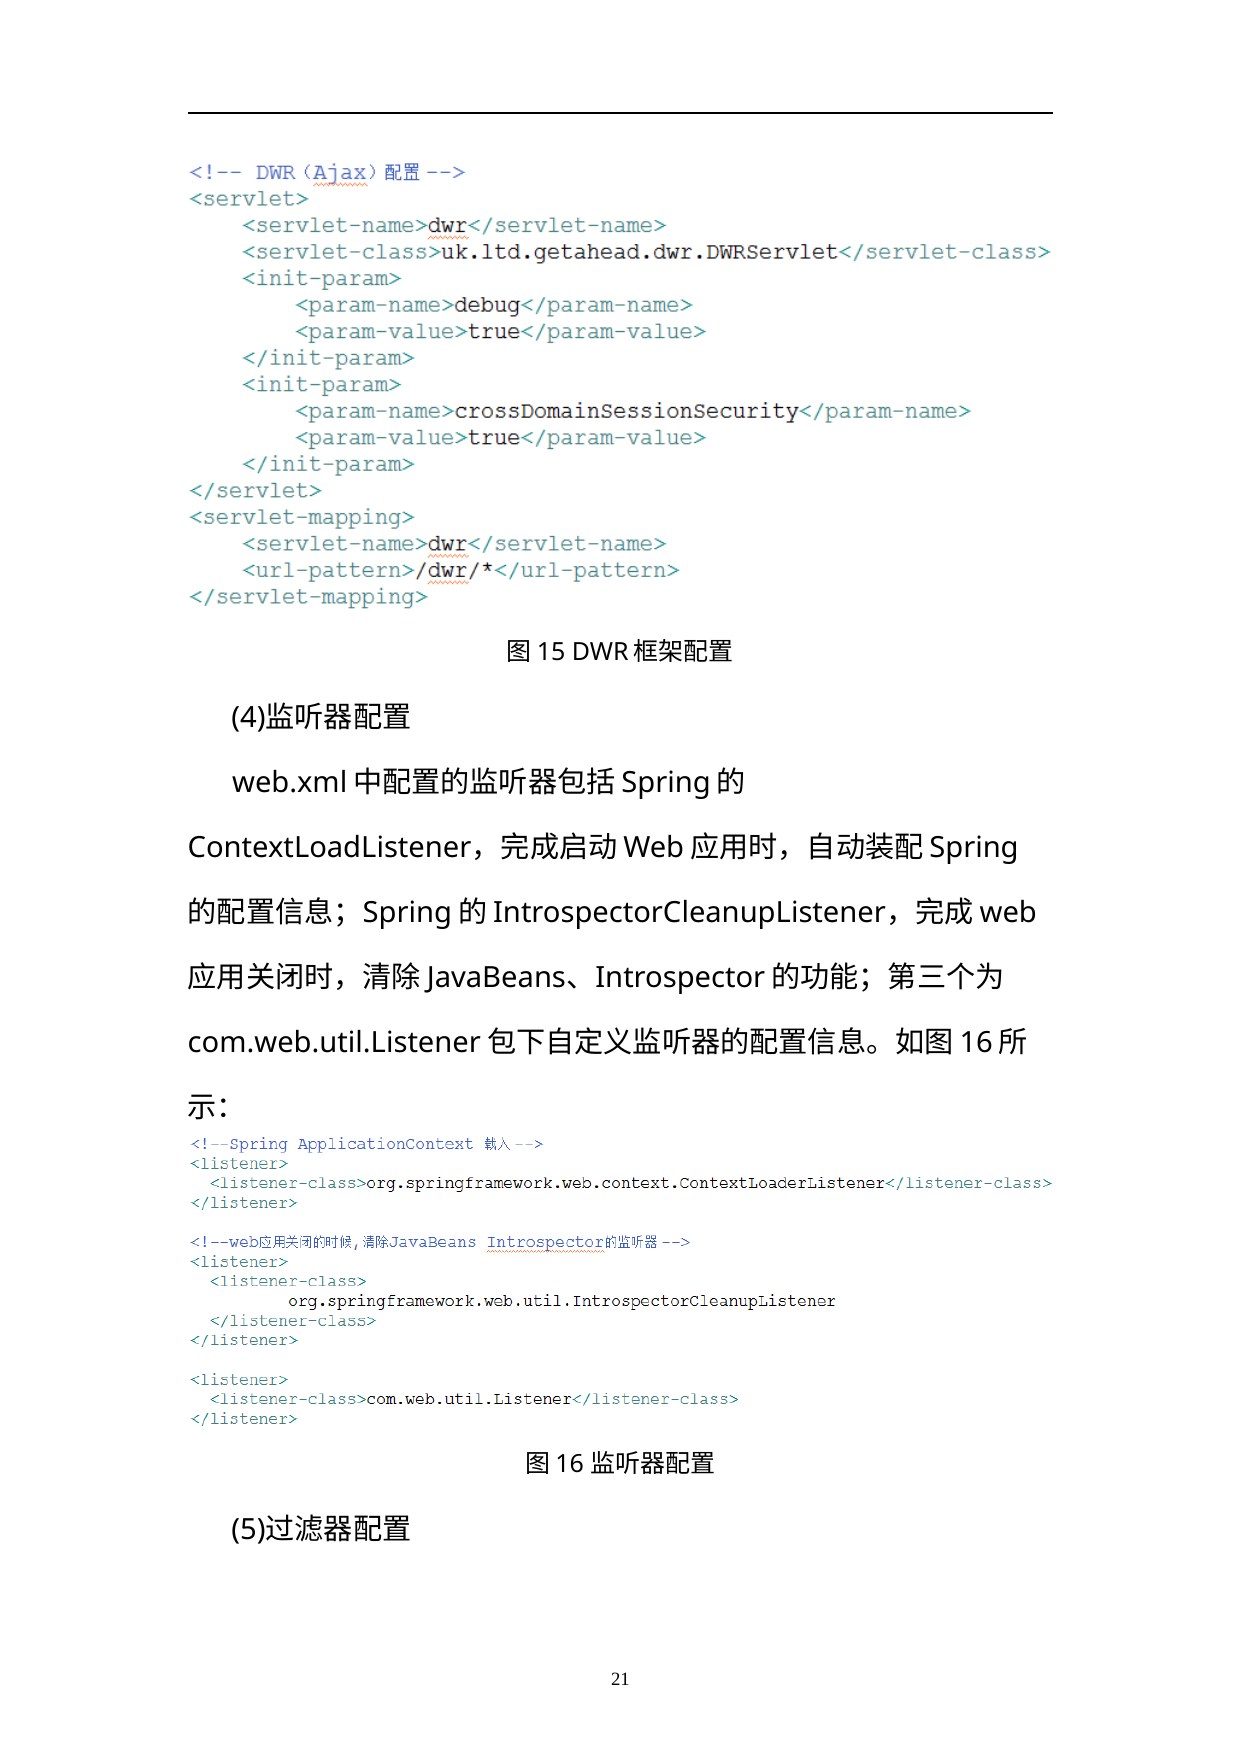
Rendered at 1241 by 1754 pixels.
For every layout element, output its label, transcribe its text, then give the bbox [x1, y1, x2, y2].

text (5)过滤器配置 [187, 1494, 1053, 1559]
list web.xml中配置的监听器包括Spring的ContextLoadListener，完成启动Web应用时，自动装配Spring的配置信息；Spring的IntrospectorCleanupListener，完成web应用关闭时，清除JavaBeans、Introspector的功能；第三个为com.web.util.Listener包下自定义监听器的配置信息。如图16所示： [187, 747, 1053, 1137]
text (4)监听器配置 [187, 682, 1053, 747]
text 图16 监听器配置 [187, 1429, 1053, 1494]
picture [187, 1137, 1053, 1427]
picture [187, 162, 1053, 612]
text 图15 DWR框架配置 [187, 617, 1053, 682]
